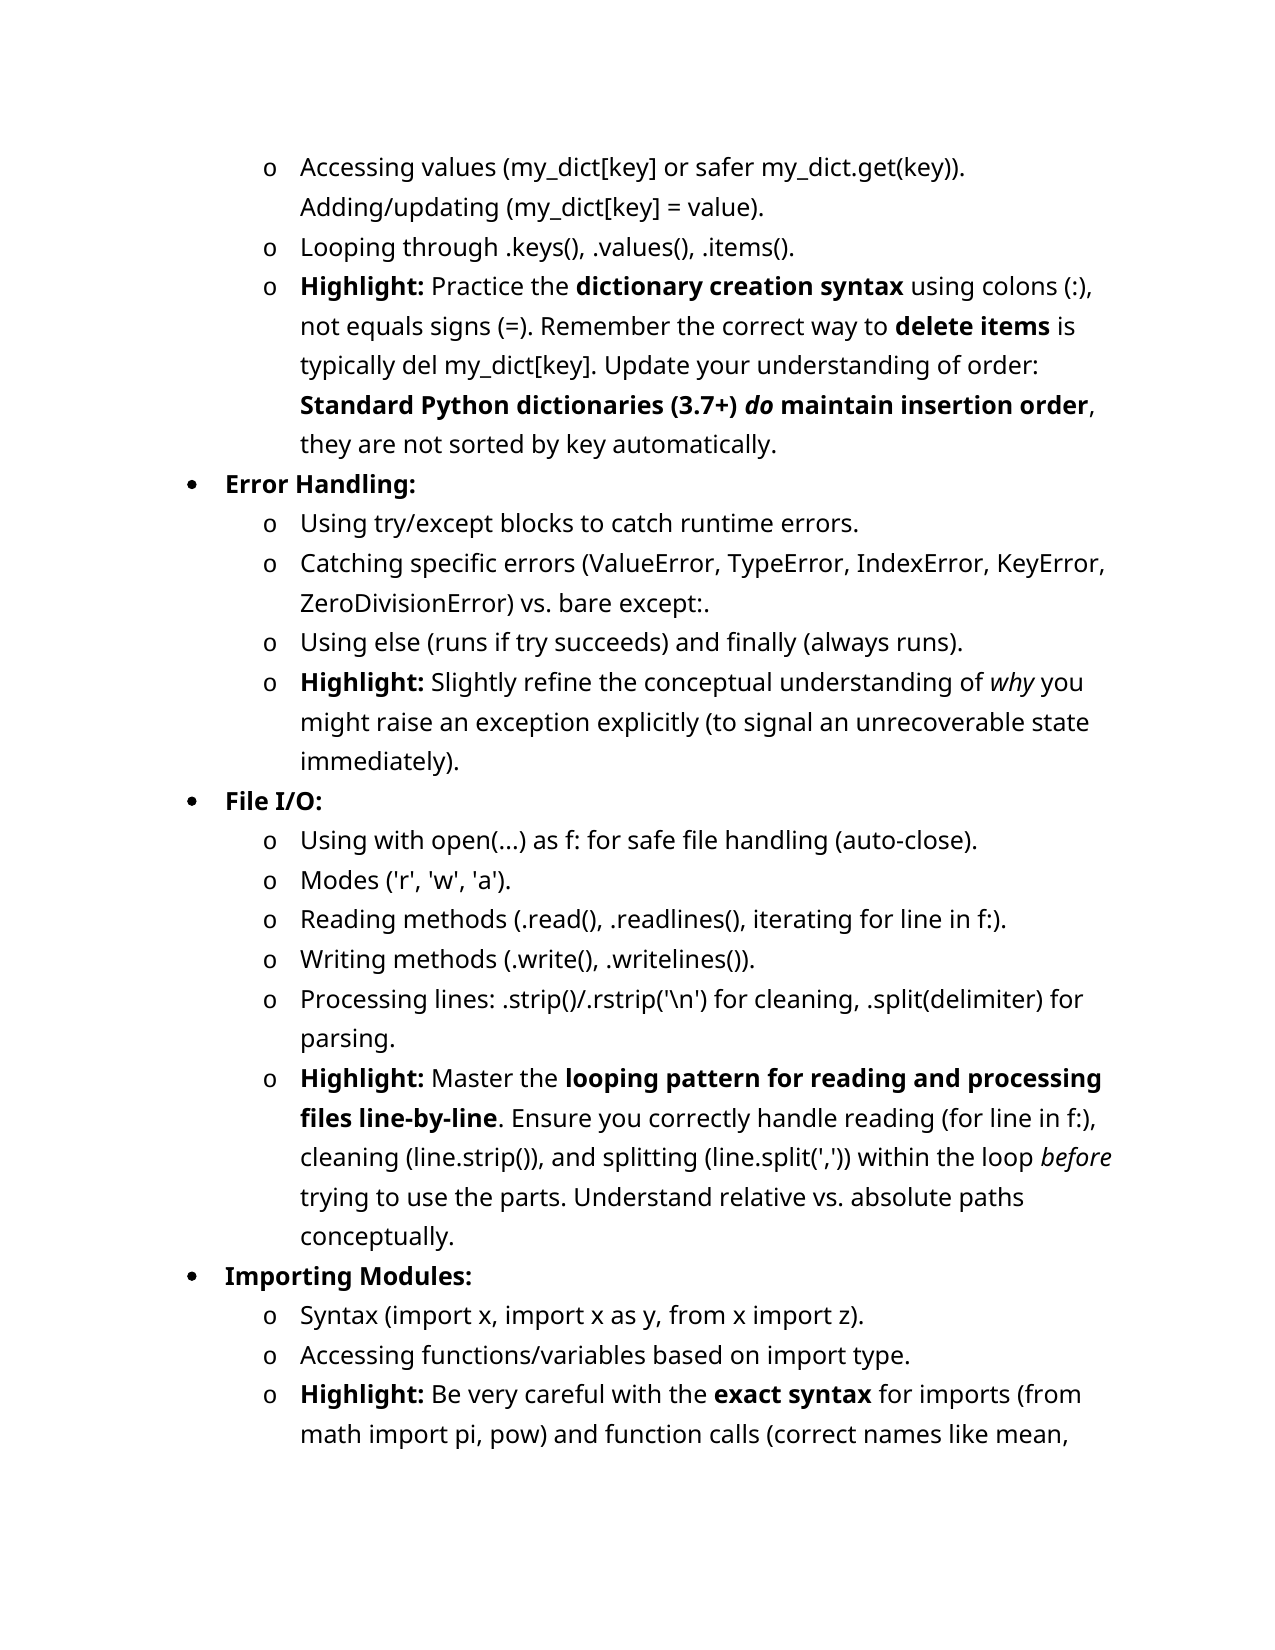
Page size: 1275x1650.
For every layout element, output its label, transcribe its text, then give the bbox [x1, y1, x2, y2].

list Processing lines: .strip()/.rstrip('\n') for cleaning, .split(delimiter) for parsing. [262, 981, 1125, 1055]
list File I/O: [187, 783, 1125, 817]
list Modes ('r', 'w', 'a'). [262, 862, 1125, 897]
list Highlight: Master the looping pattern for reading and processing files line-by-line. Ensure you correctly handle reading (for line in f:), cleaning (line.strip()), and splitting (line.split(',')) within the loop before trying to use the parts. Understand relative vs. absolute paths conceptually. [262, 1061, 1125, 1253]
list Importing Modules: [187, 1258, 1125, 1292]
list Highlight: Slightly refine the conceptual understanding of why you might raise an exception explicitly (to signal an unrecoverable state immediately). [262, 664, 1125, 778]
list Syntax (import x, import x as y, from x import z). [262, 1298, 1125, 1332]
list Using with open(...) as f: for safe file handling (auto-close). [262, 823, 1125, 857]
list Highlight: Practice the dictionary creation syntax using colons (:), not equals signs (=). Remember the correct way to delete items is typically del my_dict[key]. Update your understanding of order: Standard Python dictionaries (3.7+) do maintain insertion order, they are not sorted by key automatically. [262, 269, 1125, 461]
list Accessing values (my_dict[key] or safer my_dict.get(key)). Adding/updating (my_dict[key] = value). [262, 150, 1125, 224]
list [262, 1377, 1125, 1451]
list Error Handling: [187, 466, 1125, 501]
list Looping through .keys(), .values(), .items(). [262, 229, 1125, 263]
list Reading methods (.read(), .readlines(), iterating for line in f:). [262, 902, 1125, 936]
list Catching specific errors (ValueError, TypeError, IndexError, KeyError, ZeroDivisionError) vs. bare except:. [262, 546, 1125, 619]
list Using else (runs if try succeeds) and finally (always runs). [262, 625, 1125, 659]
list Using try/except blocks to catch runtime errors. [262, 506, 1125, 540]
list Writing methods (.write(), .writelines()). [262, 942, 1125, 976]
list Accessing functions/variables based on import type. [262, 1337, 1125, 1372]
